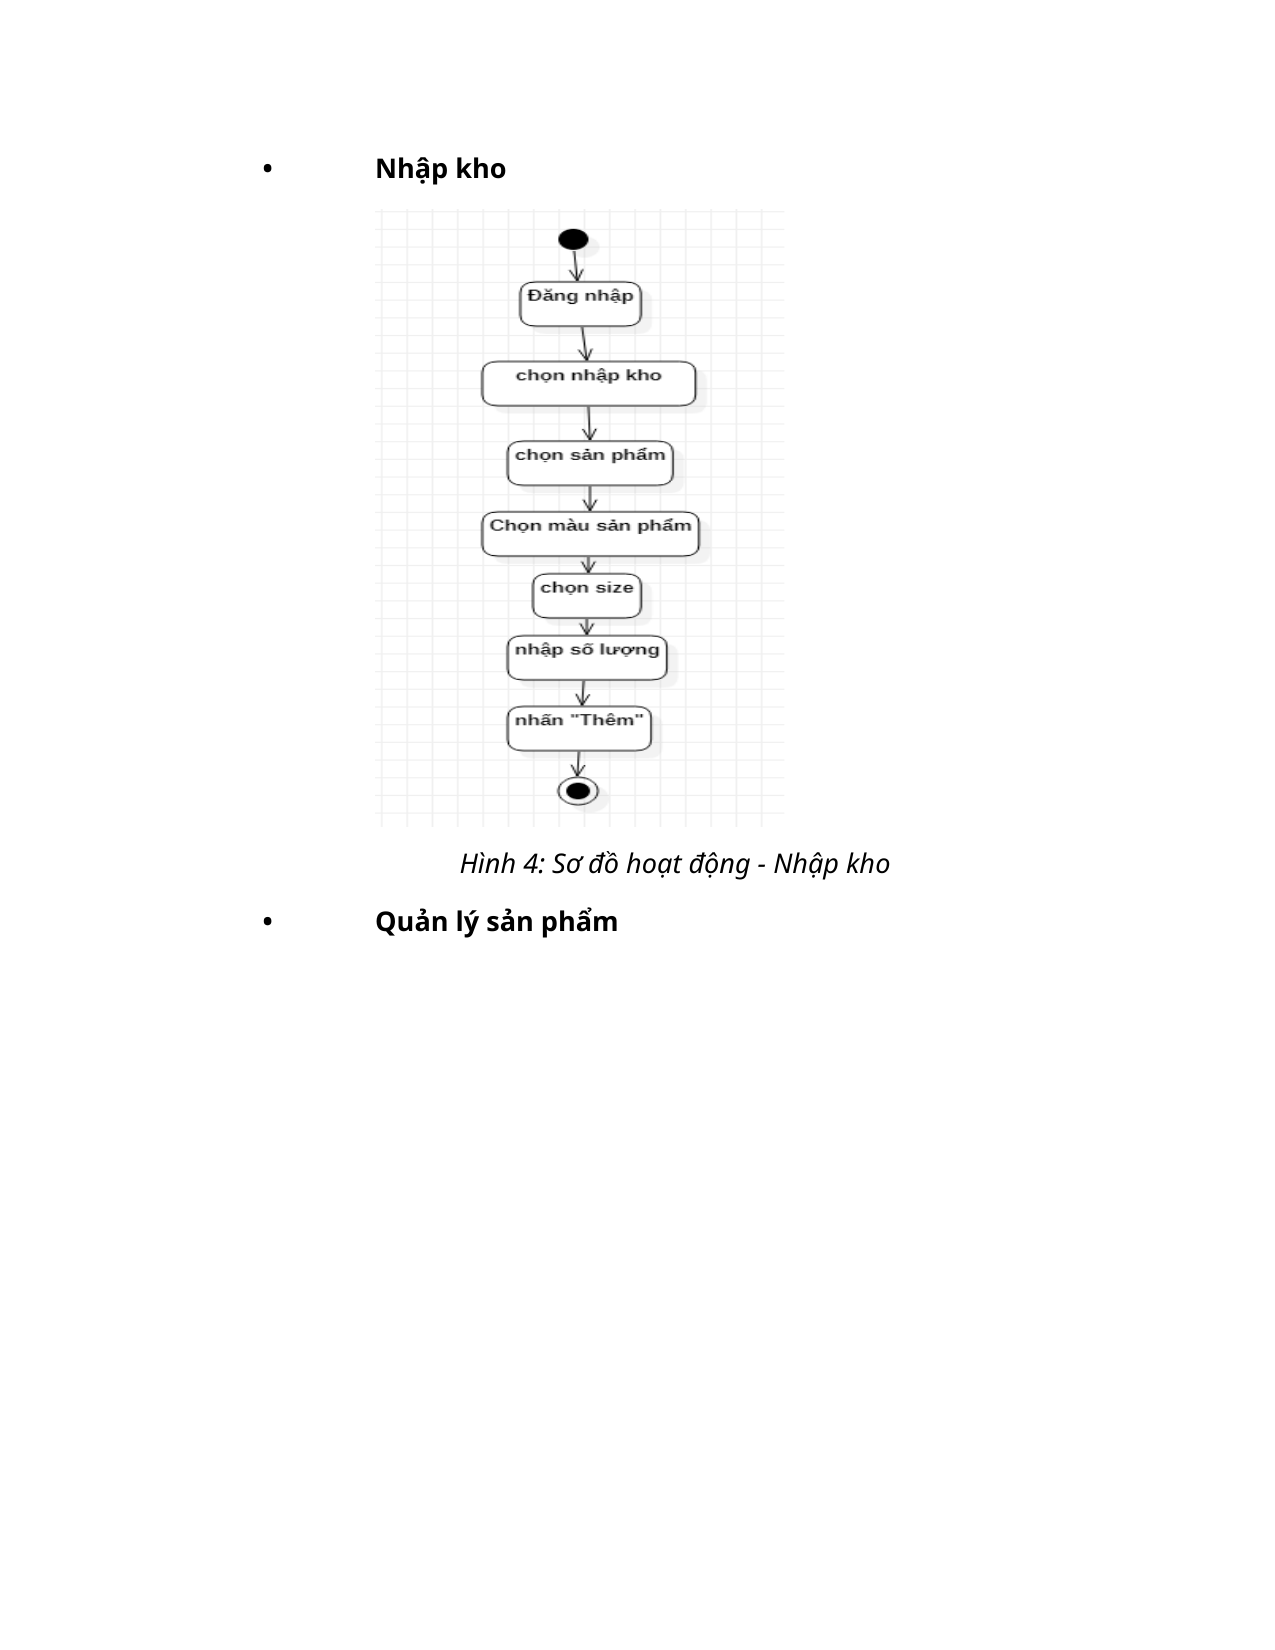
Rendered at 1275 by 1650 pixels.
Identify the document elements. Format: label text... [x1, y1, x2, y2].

list Quản lý sản phẩm [262, 902, 1125, 939]
picture [375, 209, 785, 827]
text Hình 4: Sơ đồ hoạt động - Nhập kho [225, 845, 1125, 882]
list Nhập kho [262, 150, 1125, 187]
